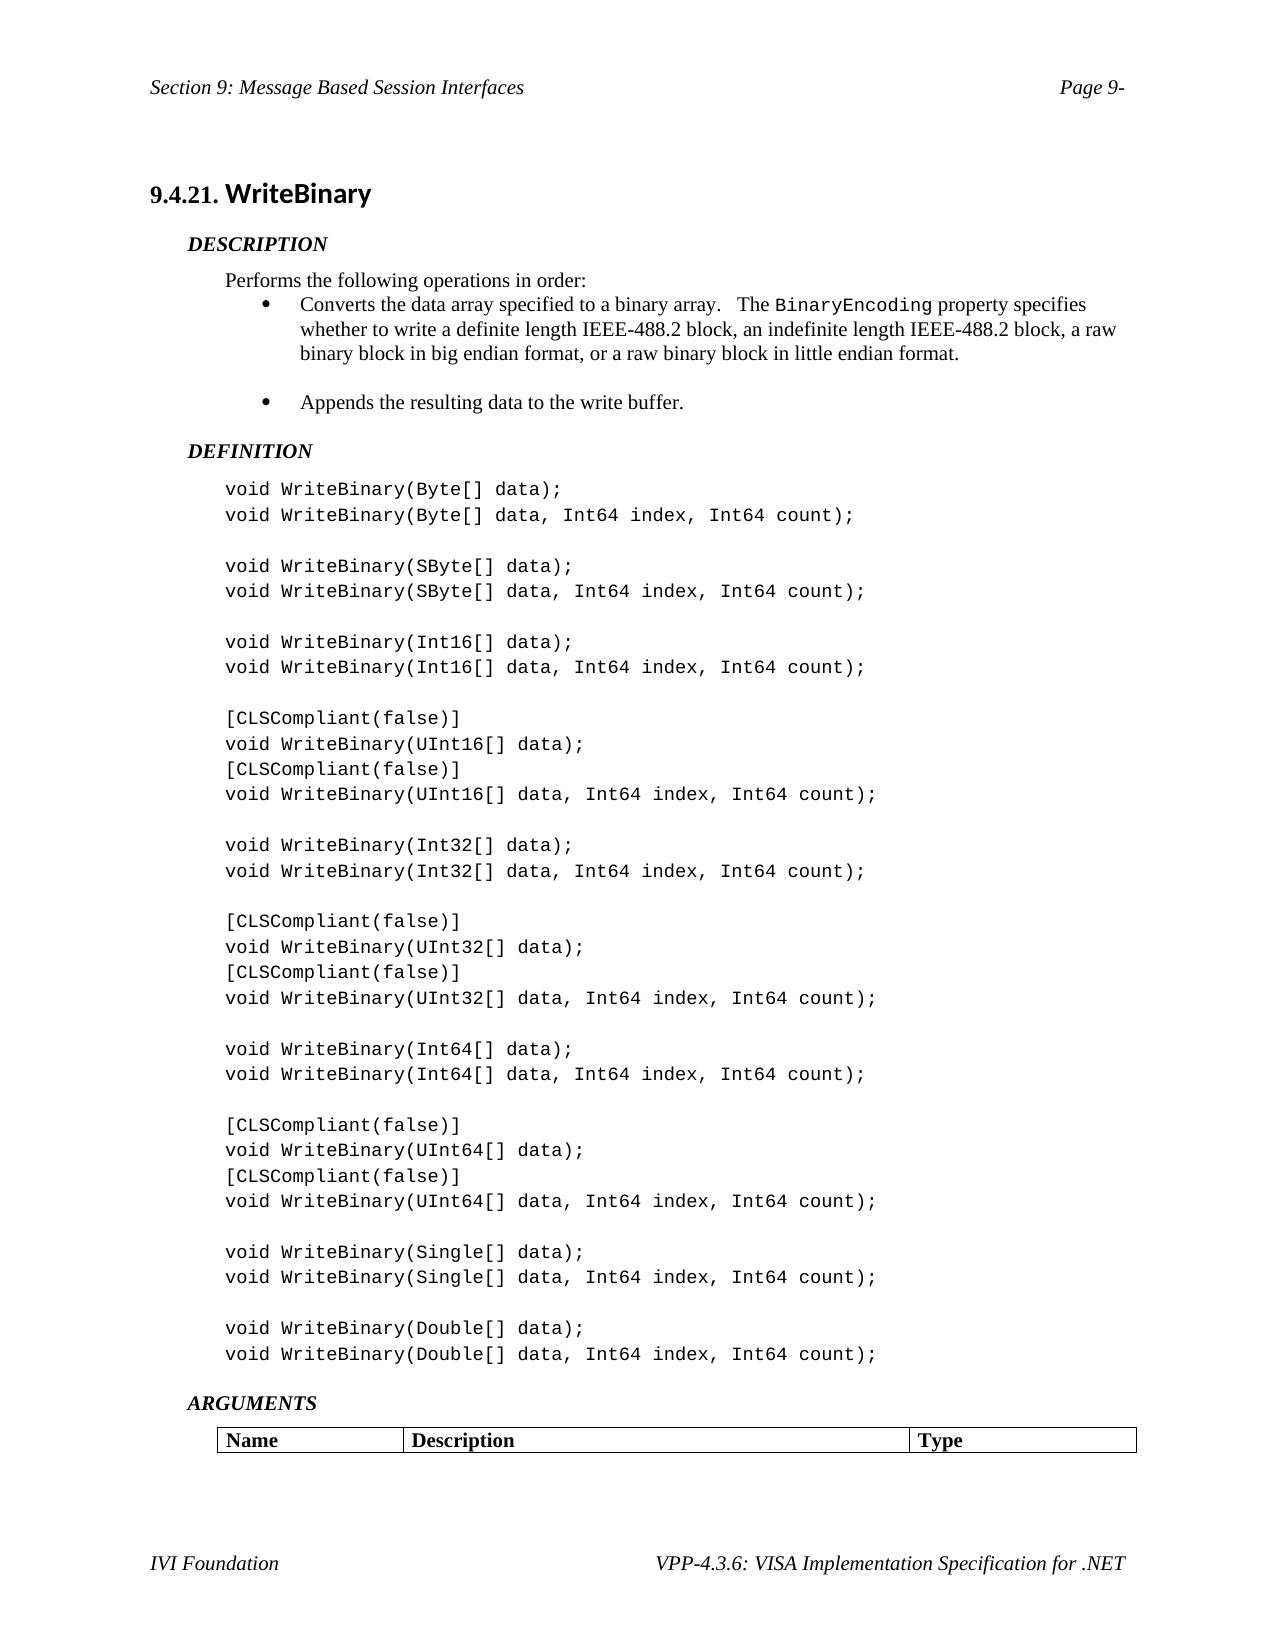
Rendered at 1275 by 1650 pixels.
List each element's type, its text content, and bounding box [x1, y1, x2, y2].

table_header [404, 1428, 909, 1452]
subtitle WriteBinary [150, 175, 1125, 211]
list Converts the data array specified to a binary array. The BinaryEncoding property specifies whether to write a definite length IEEE-488.2 block, an indefinite length IEEE-488.2 block, a raw binary block in big endian format, or a raw binary block in little endian format. [262, 292, 1125, 365]
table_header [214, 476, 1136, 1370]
subtitle Definition [187, 439, 1125, 463]
subtitle Arguments [187, 1391, 1125, 1414]
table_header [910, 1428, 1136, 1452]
text Performs the following operations in order: [225, 268, 1125, 292]
list Appends the resulting data to the write buffer. [262, 390, 1125, 414]
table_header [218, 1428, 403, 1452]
subtitle Description [187, 231, 1125, 256]
